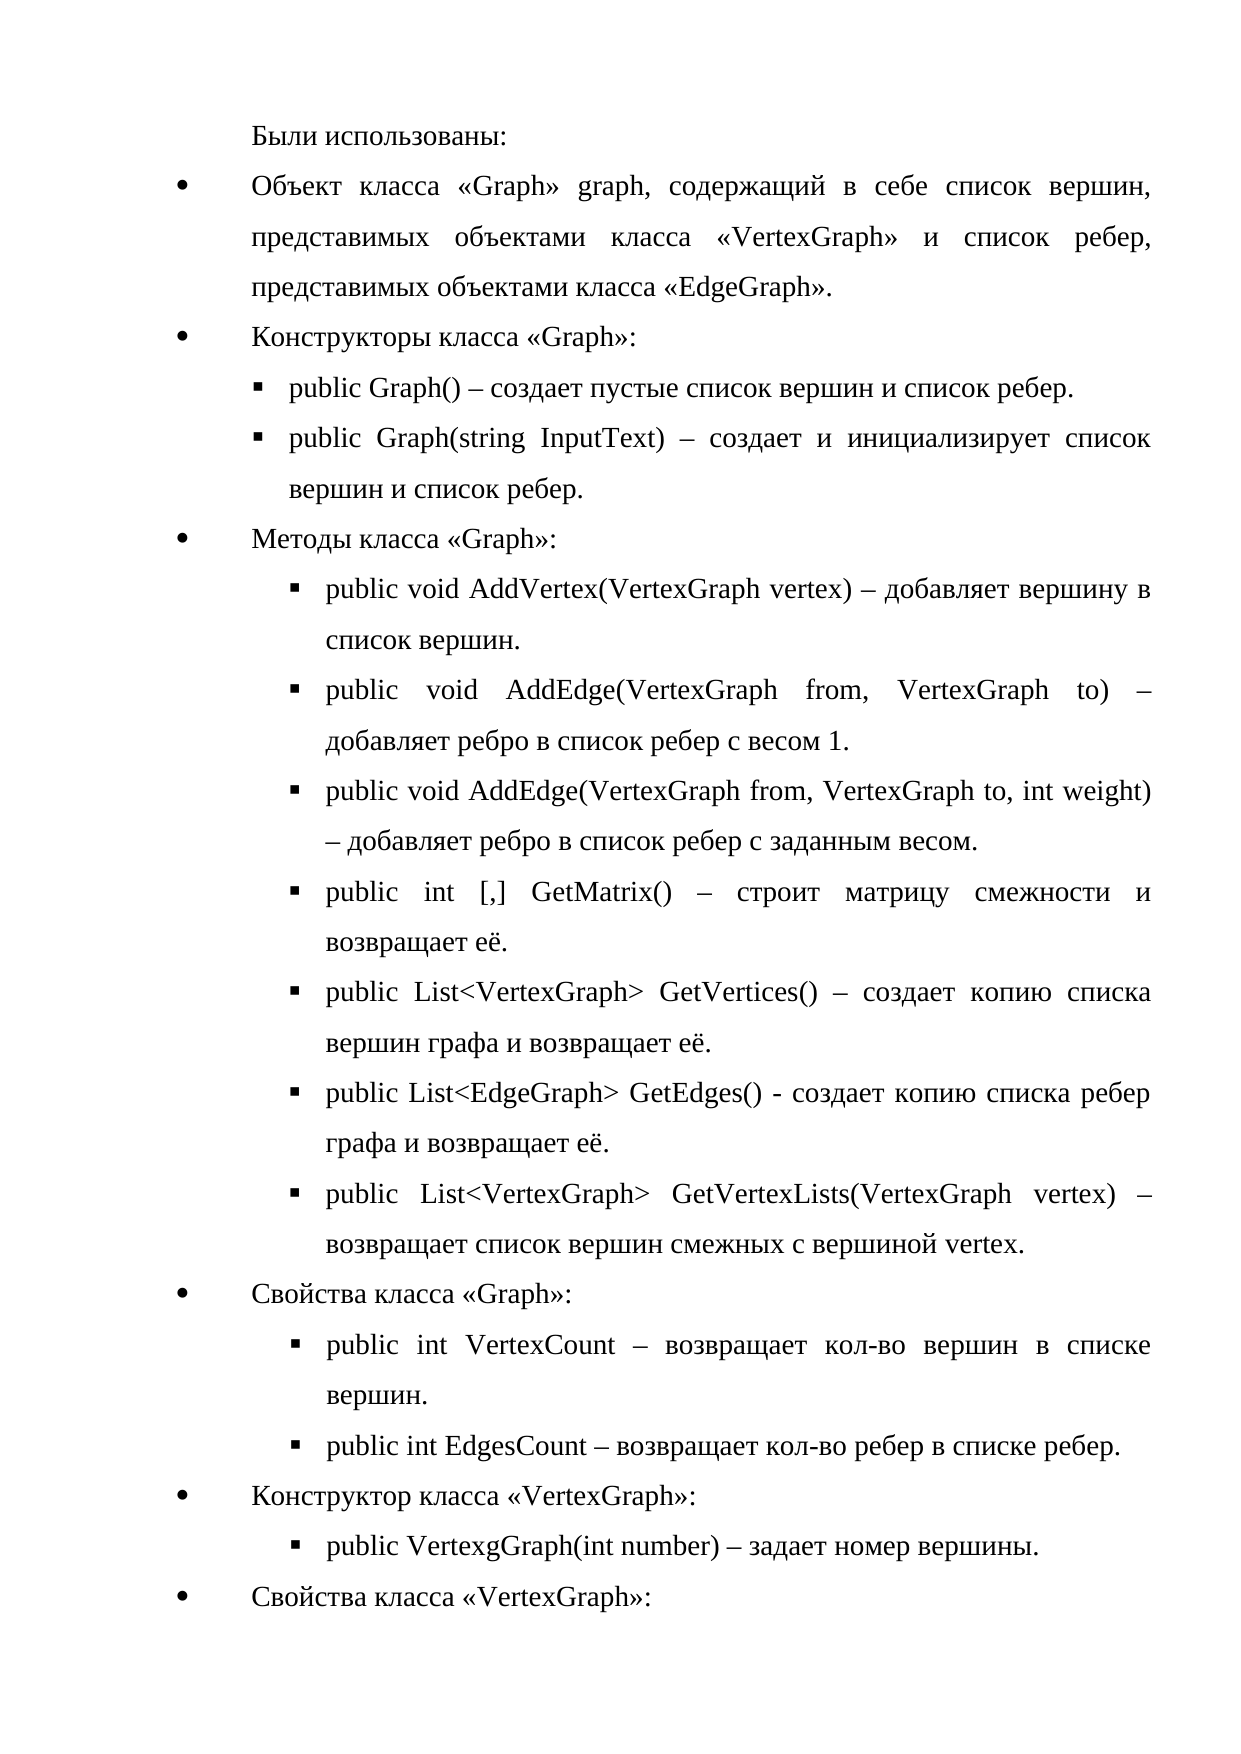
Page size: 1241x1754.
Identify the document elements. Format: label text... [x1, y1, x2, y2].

list Свойства класса «VertexGraph»: [177, 1579, 1152, 1613]
list public int [,] GetMatrix() – строит матрицу смежности и возвращает её. [288, 874, 1152, 958]
list Конструкторы класса «Graph»: [177, 319, 1152, 353]
list Методы класса «Graph»: [177, 521, 1152, 555]
list Свойства класса «Graph»: [177, 1277, 1152, 1310]
list public int VertexCount – возвращает кол-во вершин в списке вершин. [288, 1327, 1152, 1411]
list public List<EdgeGraph> GetEdges() - создает копию списка ребер графа и возвращает её. [288, 1075, 1152, 1159]
list public List<VertexGraph> GetVertices() – создает копию списка вершин графа и возвращает её. [288, 974, 1152, 1058]
list Объект класса «Graph» graph, содержащий в себе список вершин, представимых объектами класса «VertexGraph» и список ребер, представимых объектами класса «EdgeGraph». [177, 168, 1152, 303]
list public Graph(string InputText) – создает и инициализирует список вершин и список ребер. [251, 420, 1152, 504]
list public void AddEdge(VertexGraph from, VertexGraph to) – добавляет ребро в список ребер с весом 1. [288, 672, 1152, 756]
list Конструктор класса «VertexGraph»: [177, 1478, 1152, 1512]
list public VertexgGraph(int number) – задает номер вершины. [288, 1528, 1152, 1562]
list public void AddVertex(VertexGraph vertex) – добавляет вершину в список вершин. [288, 571, 1152, 655]
text Были использованы: [177, 118, 1152, 152]
list public int EdgesCount – возвращает кол-во ребер в списке ребер. [288, 1428, 1152, 1461]
list public List<VertexGraph> GetVertexLists(VertexGraph vertex) – возвращает список вершин смежных с вершиной vertex. [288, 1176, 1152, 1260]
list public void AddEdge(VertexGraph from, VertexGraph to, int weight) – добавляет ребро в список ребер с заданным весом. [288, 773, 1152, 857]
list public Graph() – создает пустые список вершин и список ребер. [251, 370, 1152, 403]
